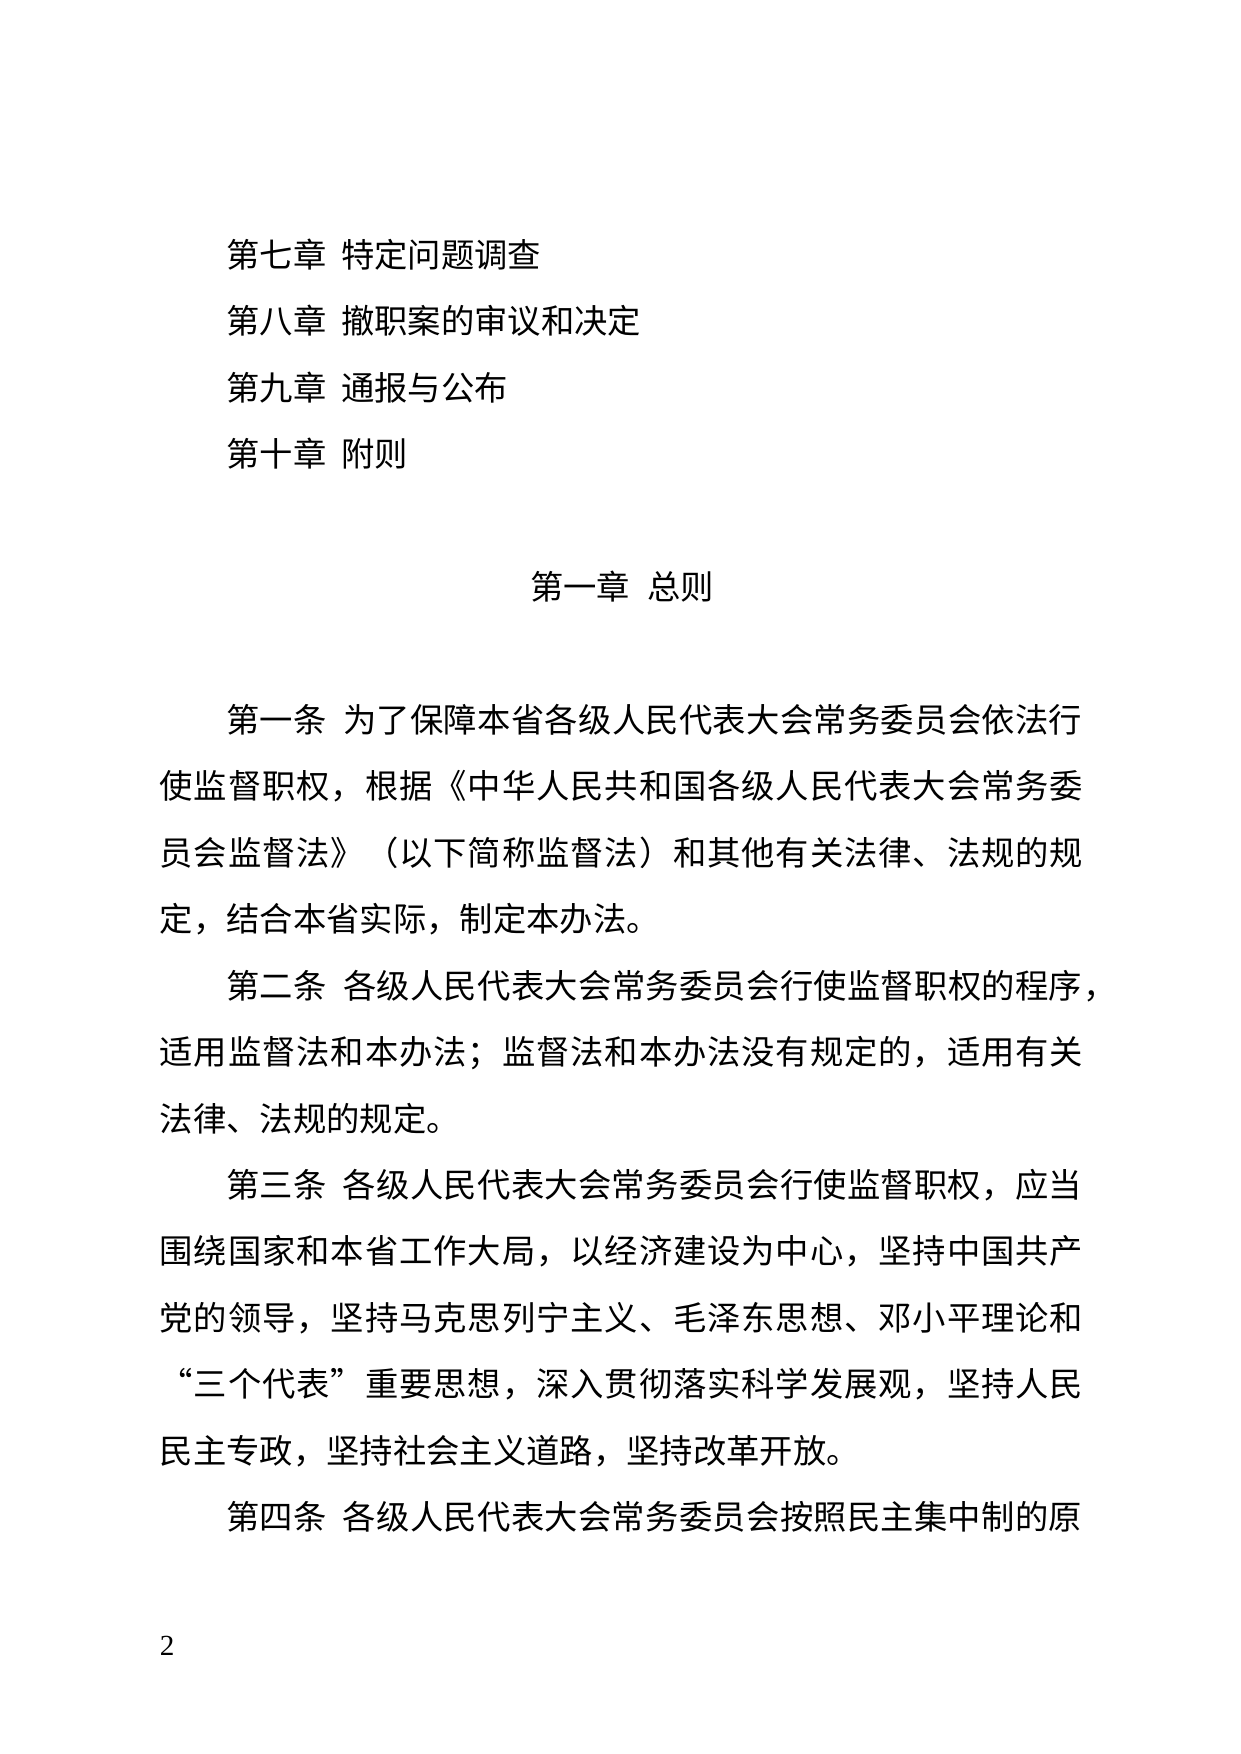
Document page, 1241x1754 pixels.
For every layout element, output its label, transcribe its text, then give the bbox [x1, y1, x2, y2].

list 总则 [159, 552, 1084, 618]
text 第八章 撤职案的审议和决定 [159, 286, 1084, 352]
text 第三条 各级人民代表大会常务委员会行使监督职权，应当围绕国家和本省工作大局，以经济建设为中心，坚持中国共产党的领导，坚持马克思列宁主义、毛泽东思想、邓小平理论和“三个代表”重要思想，深入贯彻落实科学发展观，坚持人民民主专政，坚持社会主义道路，坚持改革开放。 [159, 1150, 1084, 1482]
text 第十章 附则 [159, 419, 1084, 485]
text 第七章 特定问题调查 [159, 219, 1084, 286]
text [159, 1482, 1084, 1548]
text 第九章 通报与公布 [159, 352, 1084, 419]
text 第二条 各级人民代表大会常务委员会行使监督职权的程序，适用监督法和本办法；监督法和本办法没有规定的，适用有关法律、法规的规定。 [159, 950, 1084, 1150]
text 第一条 为了保障本省各级人民代表大会常务委员会依法行使监督职权，根据《中华人民共和国各级人民代表大会常务委员会监督法》（以下简称监督法）和其他有关法律、法规的规定，结合本省实际，制定本办法。 [159, 684, 1084, 950]
